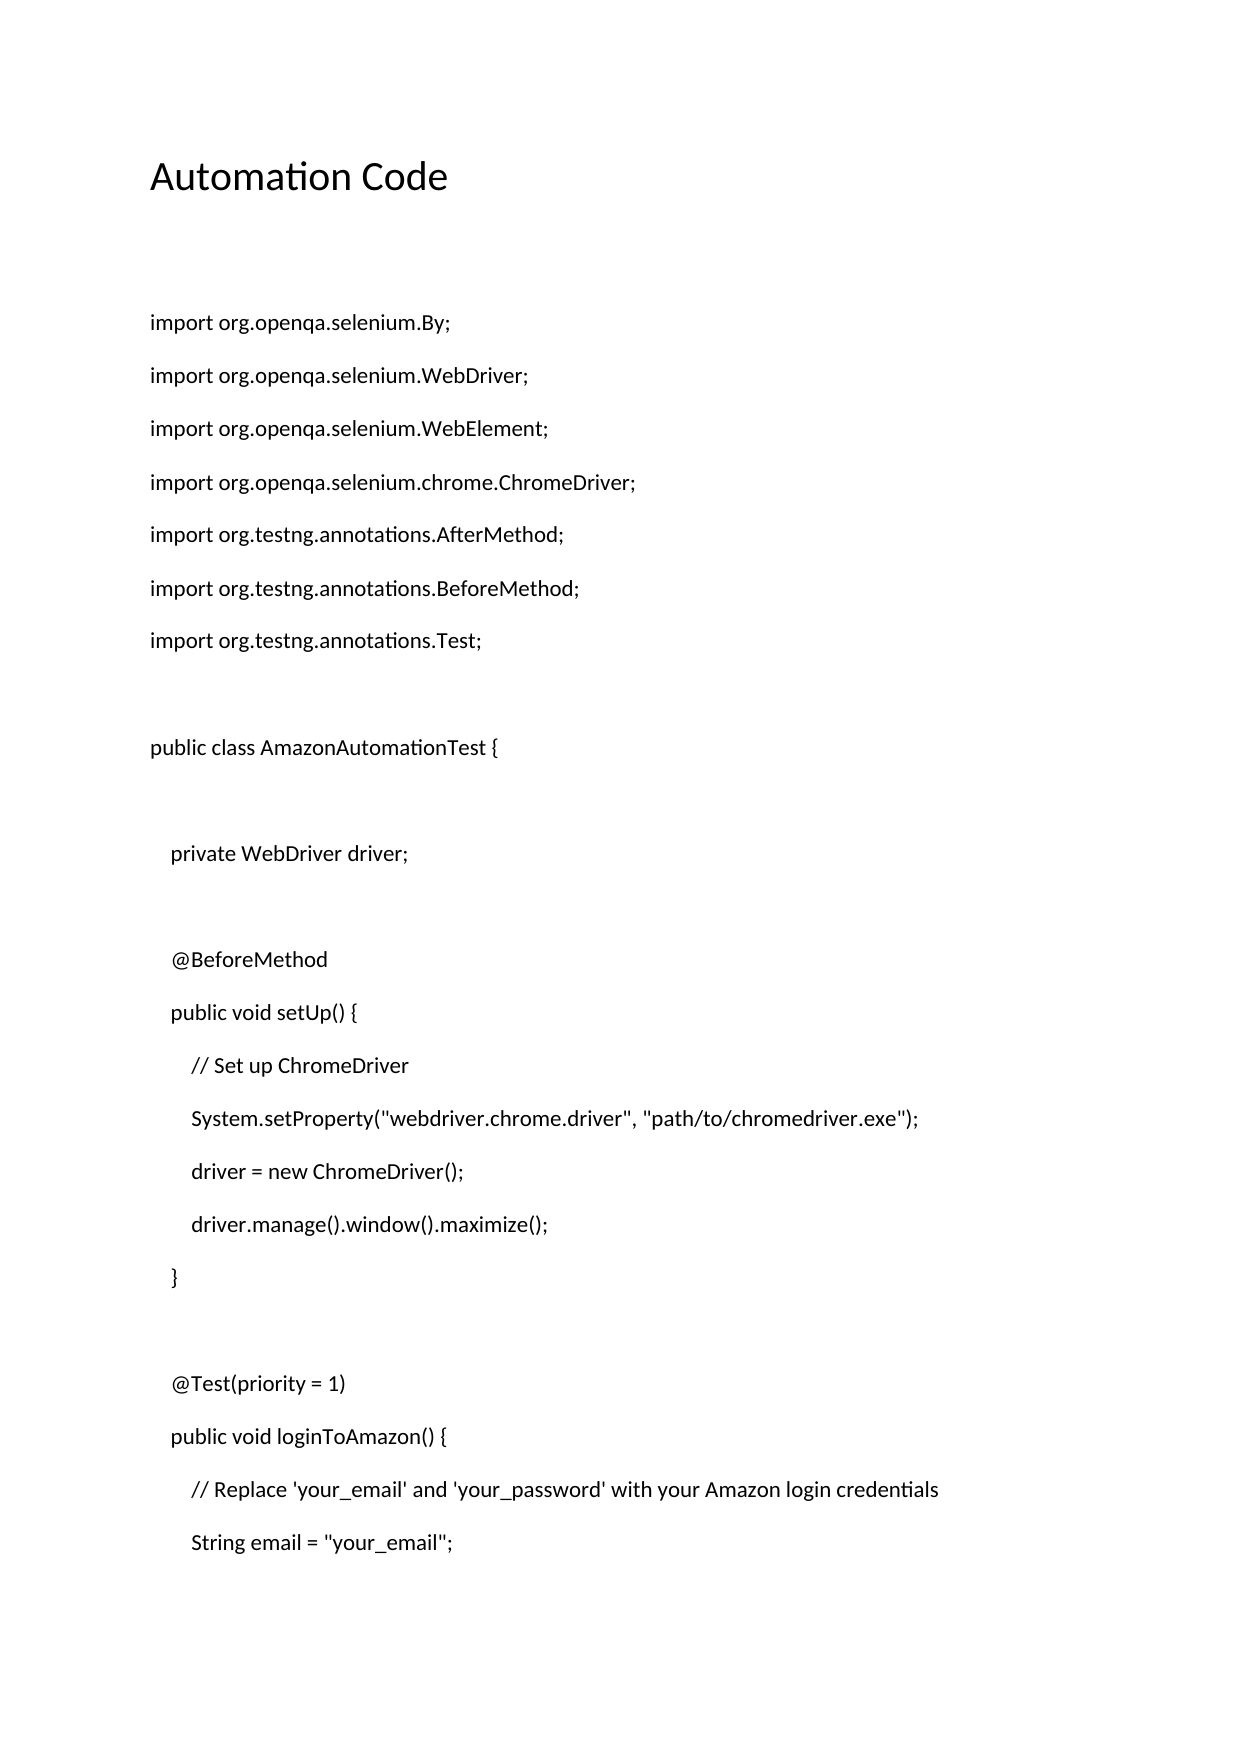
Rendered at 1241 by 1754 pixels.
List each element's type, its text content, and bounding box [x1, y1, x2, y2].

text driver.manage().window().maximize(); [150, 1210, 1090, 1238]
text // Replace 'your_email' and 'your_password' with your Amazon login credentials [150, 1475, 1090, 1503]
text import org.openqa.selenium.chrome.ChromeDriver; [150, 468, 1090, 496]
text System.setProperty("webdriver.chrome.driver", "path/to/chromedriver.exe"); [150, 1104, 1090, 1132]
text import org.openqa.selenium.WebElement; [150, 414, 1090, 443]
text import org.openqa.selenium.WebDriver; [150, 362, 1090, 389]
text private WebDriver driver; [150, 839, 1090, 867]
text } [150, 1263, 1090, 1291]
text @BeforeMethod [150, 945, 1090, 973]
text Automation Code [150, 150, 1090, 201]
text driver = new ChromeDriver(); [150, 1157, 1090, 1185]
text import org.testng.annotations.AfterMethod; [150, 521, 1090, 549]
text public void loginToAmazon() { [150, 1422, 1090, 1450]
text String email = "your_email"; [150, 1528, 1090, 1556]
text import org.testng.annotations.Test; [150, 627, 1090, 655]
text public class AmazonAutomationTest { [150, 733, 1090, 761]
text @Test(priority = 1) [150, 1369, 1090, 1397]
text // Set up ChromeDriver [150, 1051, 1090, 1079]
text public void setUp() { [150, 998, 1090, 1026]
text import org.testng.annotations.BeforeMethod; [150, 574, 1090, 602]
text import org.openqa.selenium.By; [150, 308, 1090, 337]
